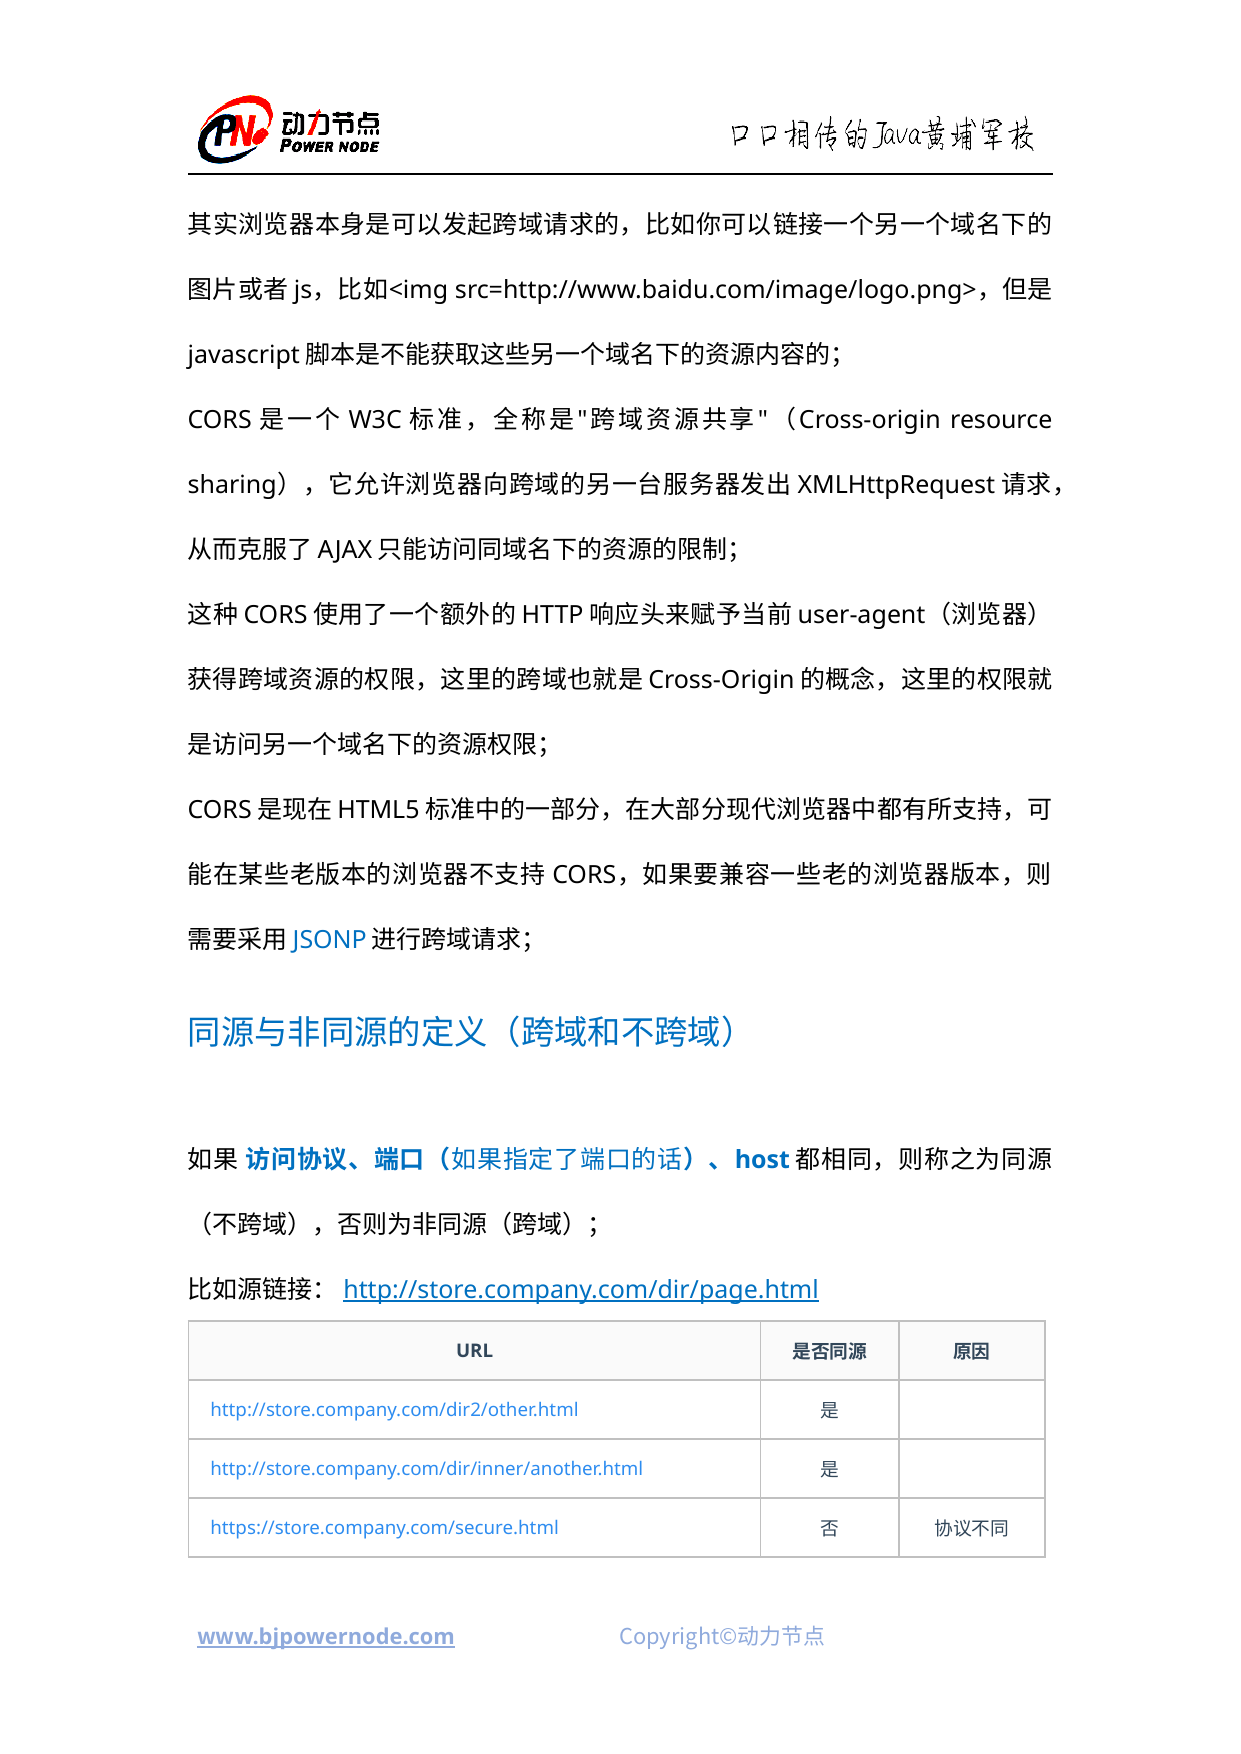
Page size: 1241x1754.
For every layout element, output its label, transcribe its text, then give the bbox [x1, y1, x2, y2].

table_cell http://store.company.com/dir/inner/another.html [189, 1440, 760, 1497]
table_cell 否 [761, 1499, 898, 1556]
table_cell 协议不同 [900, 1499, 1044, 1556]
text CORS是现在HTML5标准中的一部分，在大部分现代浏览器中都有所支持，可能在某些老版本的浏览器不支持CORS，如果要兼容一些老的浏览器版本，则需要采用JSONP进行跨域请求； [187, 776, 1053, 971]
table_header URL [189, 1322, 760, 1379]
table_cell http://store.company.com/dir2/other.html [189, 1381, 760, 1438]
table_cell [900, 1381, 1044, 1438]
table_cell https://store.company.com/secure.html [189, 1499, 760, 1556]
text 这种CORS使用了一个额外的HTTP响应头来赋予当前user-agent（浏览器）获得跨域资源的权限，这里的跨域也就是Cross-Origin的概念，这里的权限就是访问另一个域名下的资源权限； [187, 581, 1053, 776]
table_cell 是 [761, 1440, 898, 1497]
table_header 原因 [900, 1322, 1044, 1379]
table_cell 是 [761, 1381, 898, 1438]
text 如果 访问协议、端口（如果指定了端口的话）、host都相同，则称之为同源（不跨域），否则为非同源（跨域）； [187, 1125, 1053, 1255]
table_cell [900, 1440, 1044, 1497]
table_header 是否同源 [761, 1322, 898, 1379]
subtitle 同源与非同源的定义（跨域和不跨域） [187, 998, 1053, 1063]
text 其实浏览器本身是可以发起跨域请求的，比如你可以链接一个另一个域名下的图片或者js，比如<img src=http://www.baidu.com/image/logo.png>，但是javascript脚本是不能获取这些另一个域名下的资源内容的； [187, 191, 1053, 386]
text 比如源链接： http://store.company.com/dir/page.html [187, 1255, 1053, 1320]
text CORS是一个W3C标准，全称是"跨域资源共享"（Cross-origin resource sharing），它允许浏览器向跨域的另一台服务器发出XMLHttpRequest请求，从而克服了AJAX只能访问同域名下的资源的限制； [187, 386, 1053, 581]
picture [187, 88, 1053, 172]
